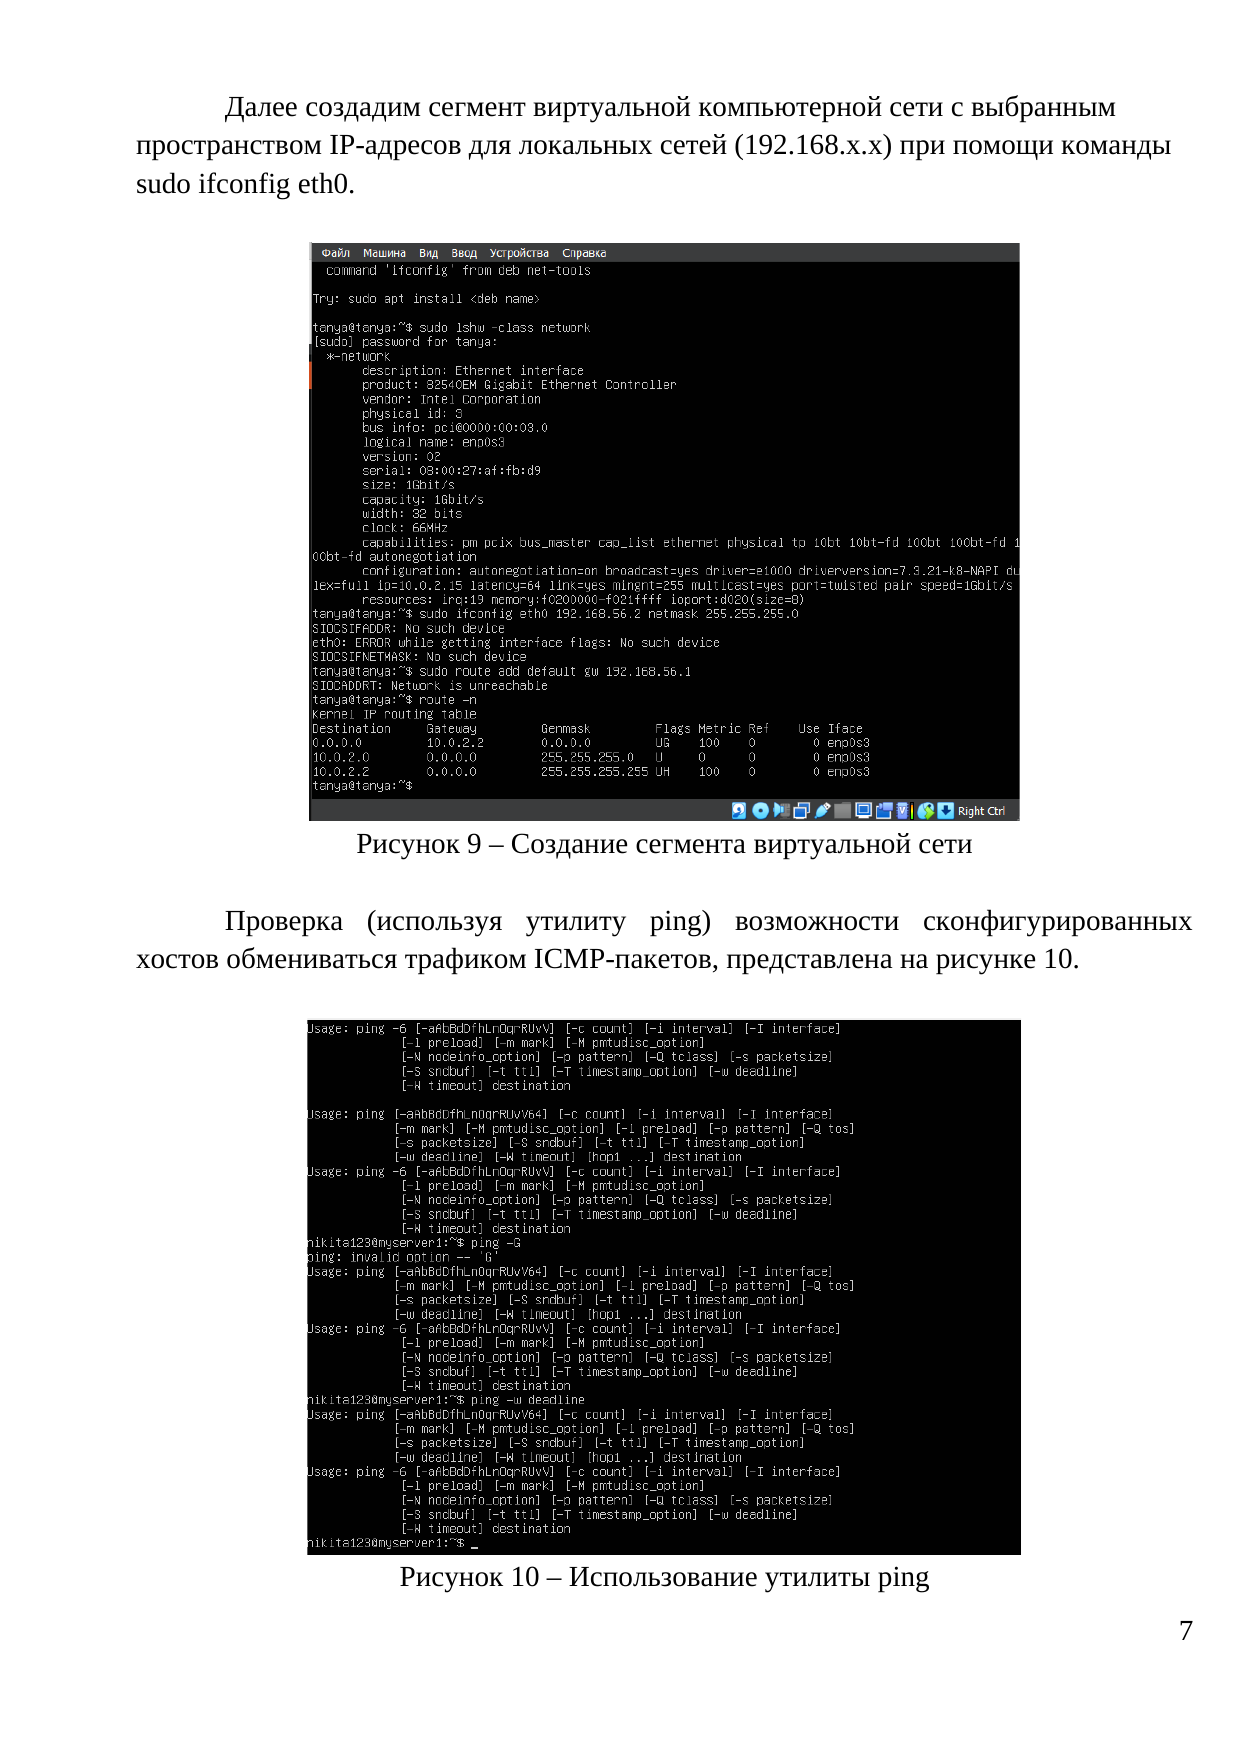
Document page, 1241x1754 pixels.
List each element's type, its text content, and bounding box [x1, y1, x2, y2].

text Проверка (используя утилиту ping) возможности сконфигурированных хостов обмениваться трафиком ICMP-пакетов, представлена на рисунке 10. [136, 903, 1193, 975]
picture [309, 242, 1020, 821]
picture [307, 1018, 1022, 1555]
text Далее создадим сегмент виртуальной компьютерной сети с выбранным пространством IP-адресов для локальных сетей (192.168.x.x) при помощи команды sudo ifconfig eth0. [136, 89, 1193, 199]
text Рисунок 10 – Использование утилиты ping [136, 1559, 1193, 1593]
text Рисунок 9 – Создание сегмента виртуальной сети [136, 826, 1193, 859]
